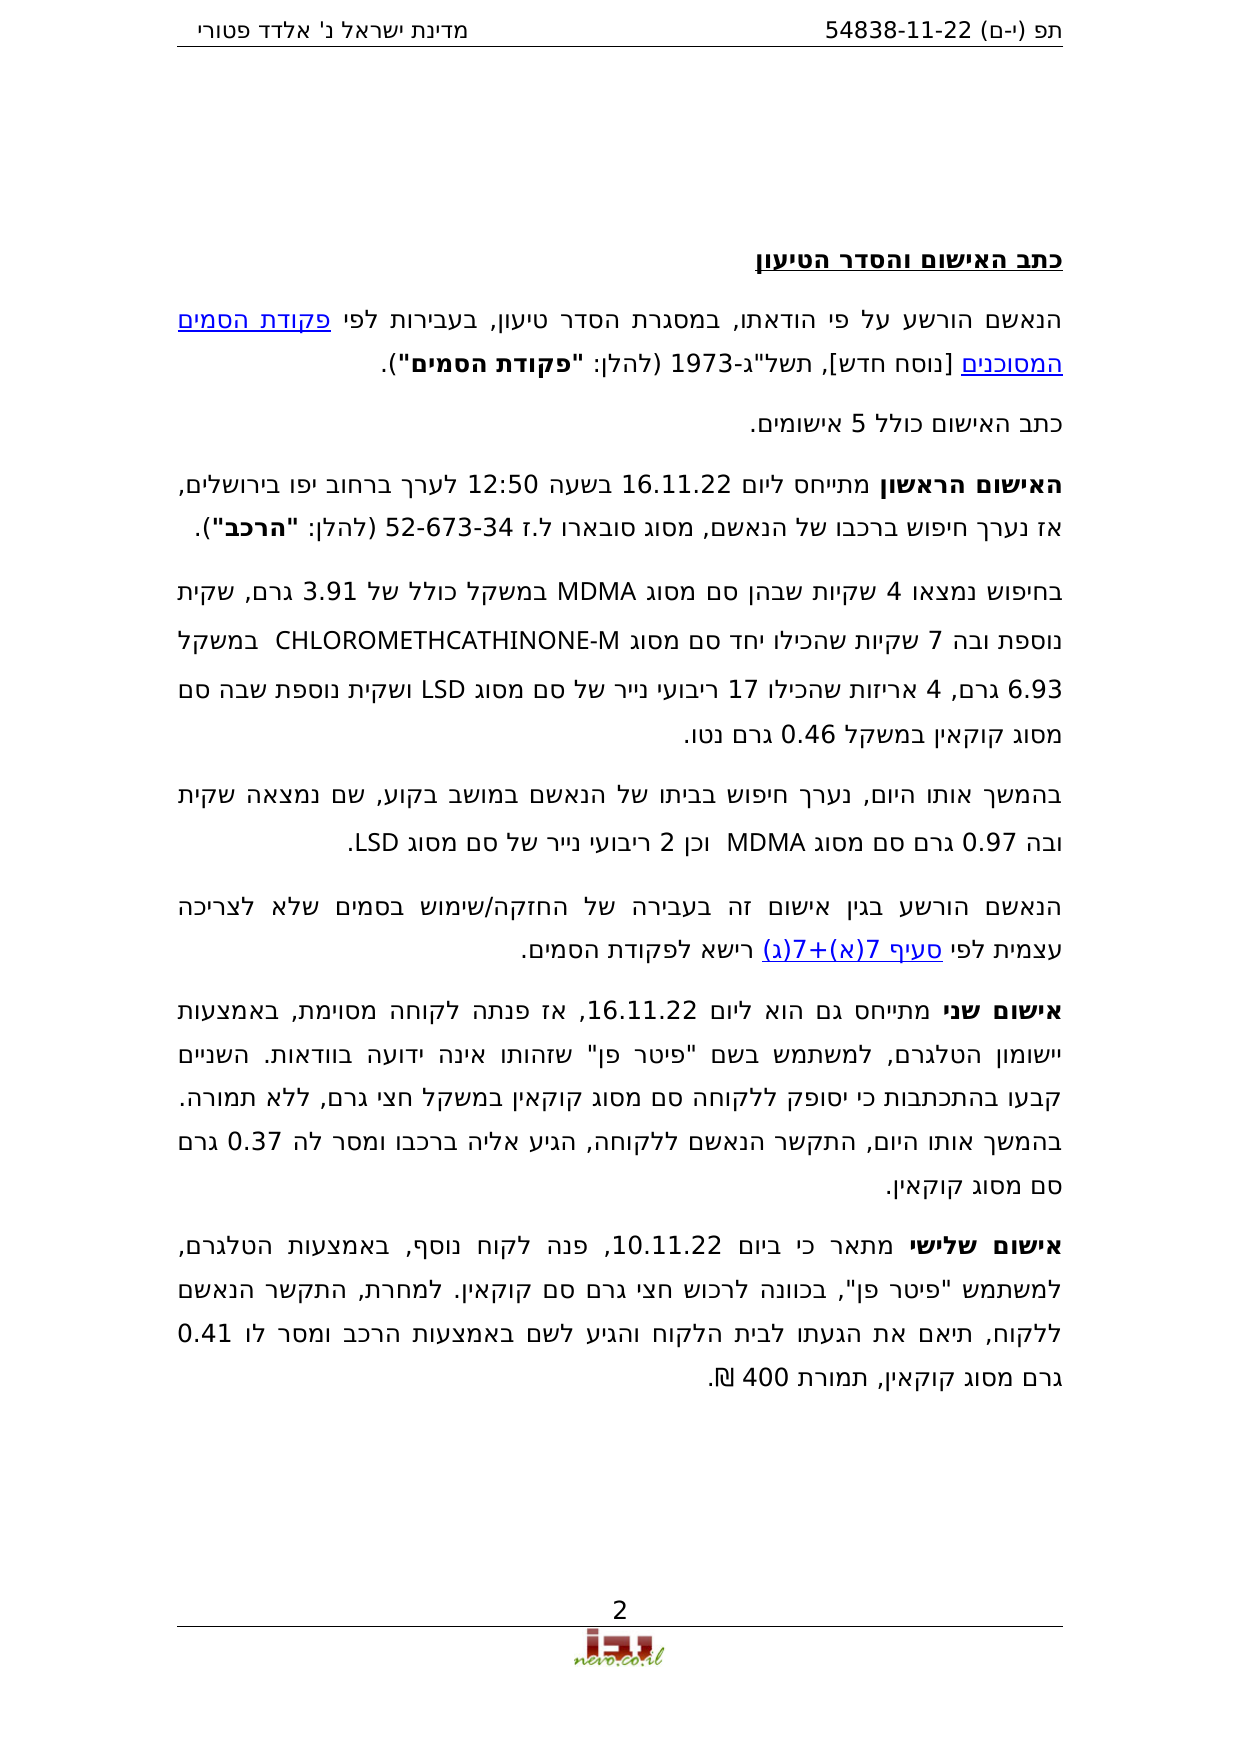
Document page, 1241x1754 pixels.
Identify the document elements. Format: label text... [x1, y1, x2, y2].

text הנאשם הורשע בגין אישום זה בעבירה של החזקה/שימוש בסמים שלא לצריכה עצמית לפי סעיף 7(א)+7(ג) רישא לפקודת הסמים. [177, 892, 1063, 965]
text אישום שני מתייחס גם הוא ליום 16.11.22, אז פנתה לקוחה מסוימת, באמצעות יישומון הטלגרם, למשתמש בשם "פיטר פן" שזהותו אינה ידועה בוודאות. השניים קבעו בהתכתבות כי יסופק ללקוחה סם מסוג קוקאין במשקל חצי גרם, ללא תמורה. בהמשך אותו היום, התקשר הנאשם ללקוחה, הגיע אליה ברכבו ומסר לה 0.37 גרם סם מסוג קוקאין. [177, 996, 1063, 1200]
picture [574, 1628, 666, 1667]
text כתב האישום כולל 5 אישומים. [177, 409, 1063, 439]
text בהמשך אותו היום, נערך חיפוש בביתו של הנאשם במושב בקוע, שם נמצאה שקית ובה 0.97 גרם סם מסוג MDMA וכן 2 ריבועי נייר של סם מסוג LSD. [177, 780, 1063, 858]
text בחיפוש נמצאו 4 שקיות שבהן סם מסוג MDMA במשקל כולל של 3.91 גרם, שקית נוספת ובה 7 שקיות שהכילו יחד סם מסוג CHLOROMETHCATHINONE-M במשקל 6.93 גרם, 4 אריזות שהכילו 17 ריבועי נייר של סם מסוג LSD ושקית נוספת שבה סם מסוג קוקאין במשקל 0.46 גרם נטו. [177, 574, 1063, 749]
text אישום שלישי מתאר כי ביום 10.11.22, פנה לקוח נוסף, באמצעות הטלגרם, למשתמש "פיטר פן", בכוונה לרכוש חצי גרם סם קוקאין. למחרת, התקשר הנאשם ללקוח, תיאם את הגעתו לבית הלקוח והגיע לשם באמצעות הרכב ומסר לו 0.41 גרם מסוג קוקאין, תמורת 400 ₪. [177, 1231, 1063, 1392]
text כתב האישום והסדר הטיעון [177, 245, 1063, 274]
text הנאשם הורשע על פי הודאתו, במסגרת הסדר טיעון, בעבירות לפי פקודת הסמים המסוכנים [נוסח חדש], תשל"ג-1973 (להלן: "פקודת הסמים"). [177, 305, 1063, 378]
text האישום הראשון מתייחס ליום 16.11.22 בשעה 12:50 לערך ברחוב יפו בירושלים, אז נערך חיפוש ברכבו של הנאשם, מסוג סובארו ל.ז 52-673-34 (להלן: "הרכב"). [177, 470, 1063, 543]
